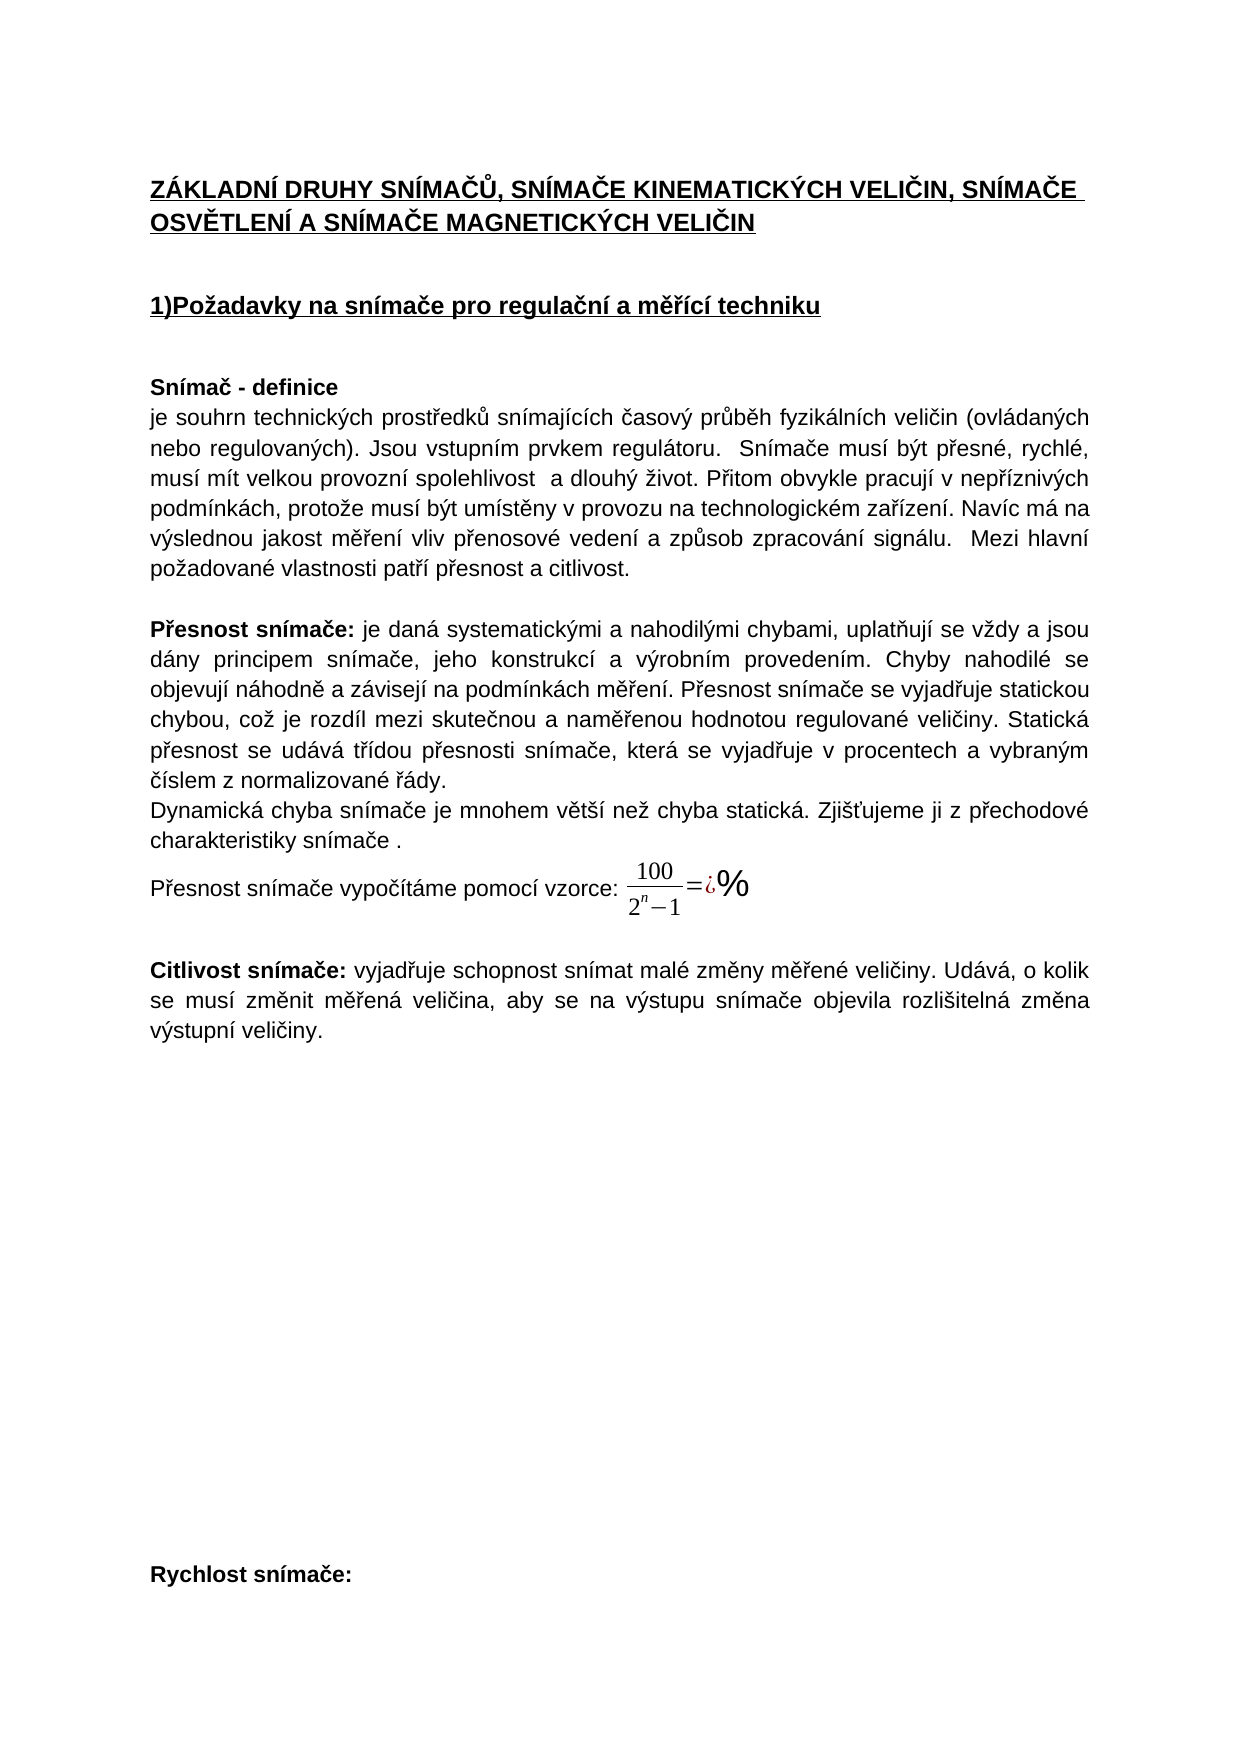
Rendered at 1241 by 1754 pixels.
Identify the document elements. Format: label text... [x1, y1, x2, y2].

subtitle ZÁKLADNÍ DRUHY SNÍMAČŮ, SNÍMAČE KINEMATICKÝCH VELIČIN, SNÍMAČE OSVĚTLENÍ A SNÍMAČE MAGNETICKÝCH VELIČIN [150, 175, 1090, 237]
text je souhrn technických prostředků snímajících časový průběh fyzikálních veličin (ovládaných nebo regulovaných). Jsou vstupním prvkem regulátoru. Snímače musí být přesné, rychlé, musí mít velkou provozní spolehlivost a dlouhý život. Přitom obvykle pracují v nepříznivých podmínkách, protože musí být umístěny v provozu na technologickém zařízení. Navíc má na výslednou jakost měření vliv přenosové vedení a způsob zpracování signálu. Mezi hlavní požadované vlastnosti patří přesnost a citlivost. [150, 404, 1090, 582]
text Rychlost snímače: [150, 1561, 1090, 1587]
text Přesnost snímače vypočítáme pomocí vzorce: % [150, 857, 1090, 920]
text Citlivost snímače: vyjadřuje schopnost snímat malé změny měřené veličiny. Udává, o kolik se musí změnit měřená veličina, aby se na výstupu snímače objevila rozlišitelná změna výstupní veličiny. [150, 957, 1090, 1043]
text Přesnost snímače: je daná systematickými a nahodilými chybami, uplatňují se vždy a jsou dány principem snímače, jeho konstrukcí a výrobním provedením. Chyby nahodilé se objevují náhodně a závisejí na podmínkách měření. Přesnost snímače se vyjadřuje statickou chybou, což je rozdíl mezi skutečnou a naměřenou hodnotou regulované veličiny. Statická přesnost se udává třídou přesnosti snímače, která se vyjadřuje v procentech a vybraným číslem z normalizované řády. [150, 616, 1090, 793]
text Dynamická chyba snímače je mnohem větší než chyba statická. Zjišťujeme ji z přechodové charakteristiky snímače . [150, 797, 1090, 853]
text Snímač - definice [150, 374, 1090, 400]
subtitle 1)Požadavky na snímače pro regulační a měřící techniku [150, 291, 1090, 320]
